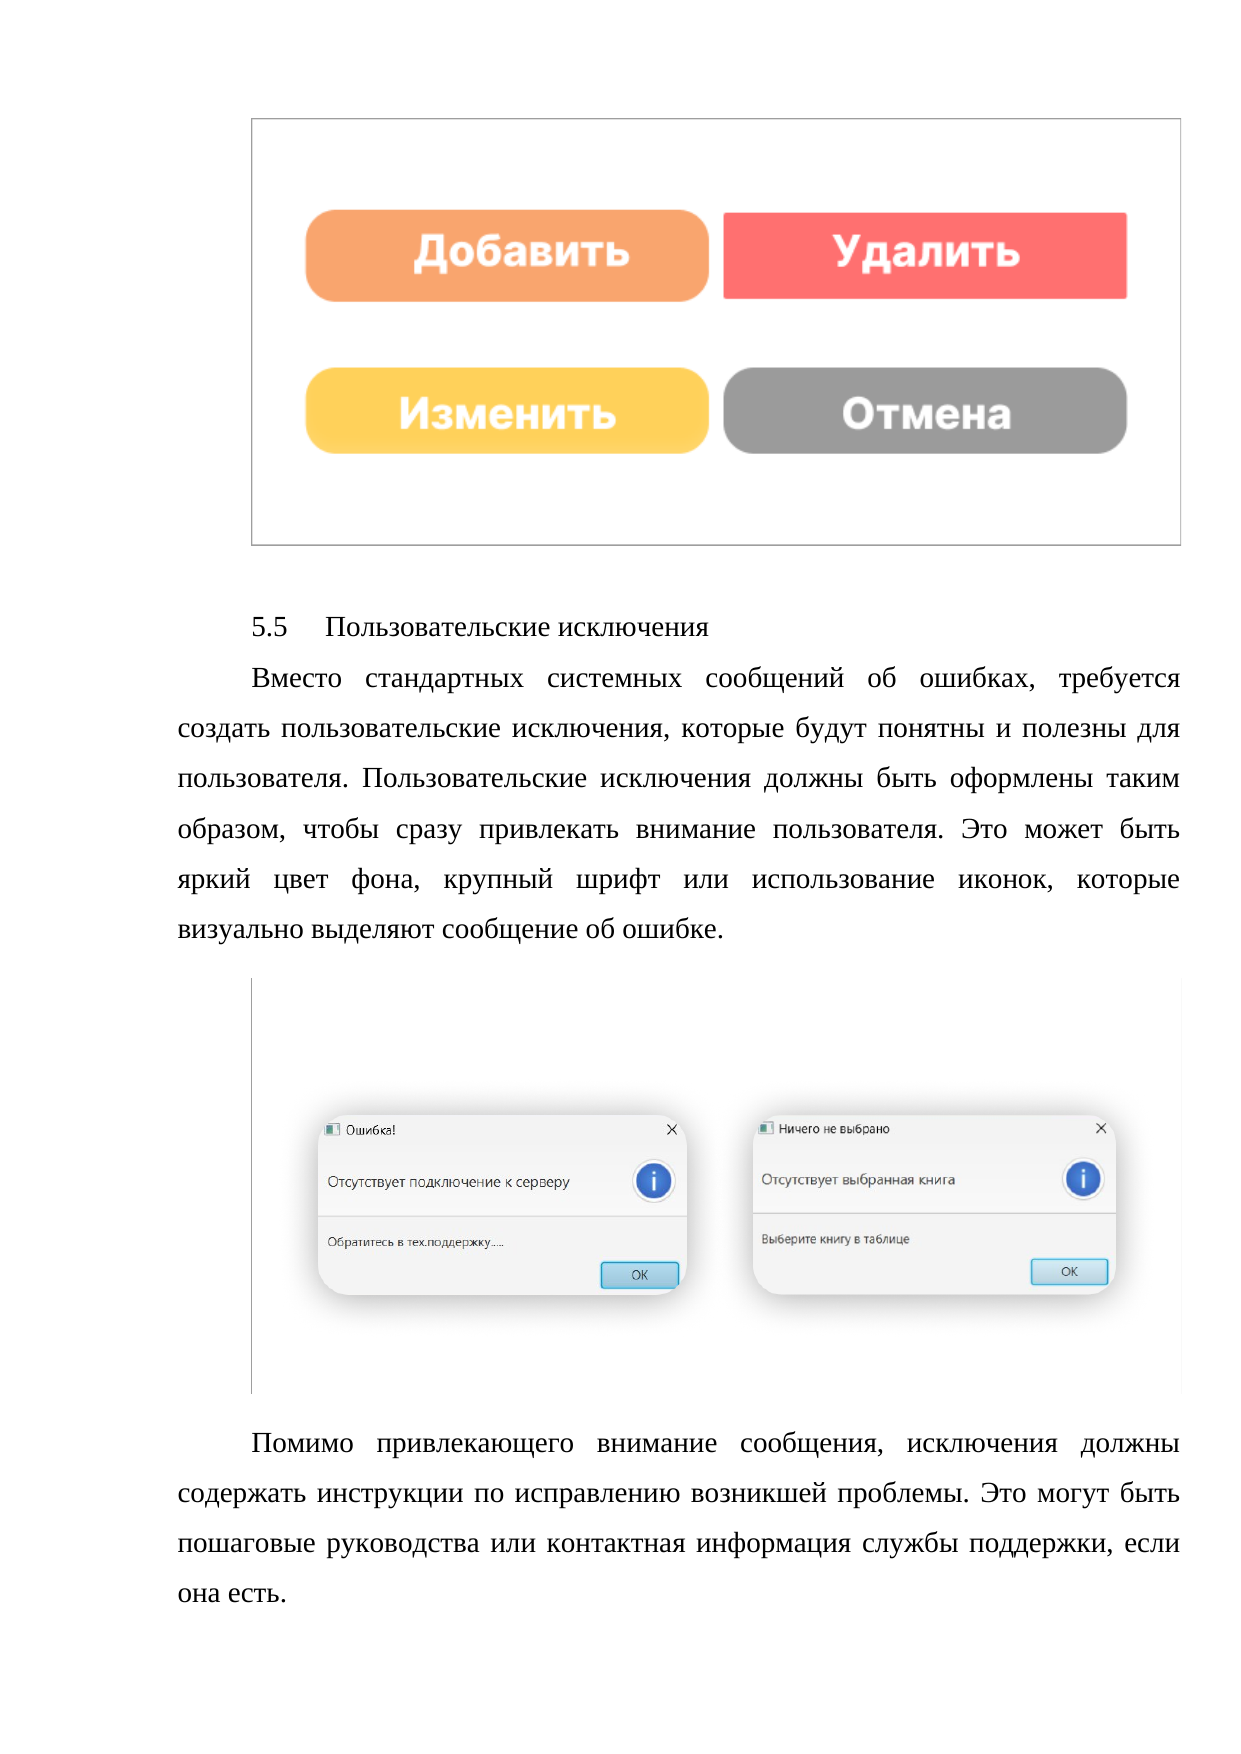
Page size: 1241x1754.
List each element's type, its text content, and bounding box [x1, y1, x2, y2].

text Вместо стандартных системных сообщений об ошибках, требуется создать пользовательские исключения, которые будут понятны и полезны для пользователя. Пользовательские исключения должны быть оформлены таким образом, чтобы сразу привлекать внимание пользователя. Это может быть яркий цвет фона, крупный шрифт или использование иконок, которые визуально выделяют сообщение об ошибке. [177, 660, 1181, 945]
picture [251, 118, 1182, 546]
list Пользовательские исключения [177, 609, 1181, 643]
picture [251, 978, 1182, 1394]
text Помимо привлекающего внимание сообщения, исключения должны содержать инструкции по исправлению возникшей проблемы. Это могут быть пошаговые руководства или контактная информация службы поддержки, если она есть. [177, 1425, 1181, 1609]
